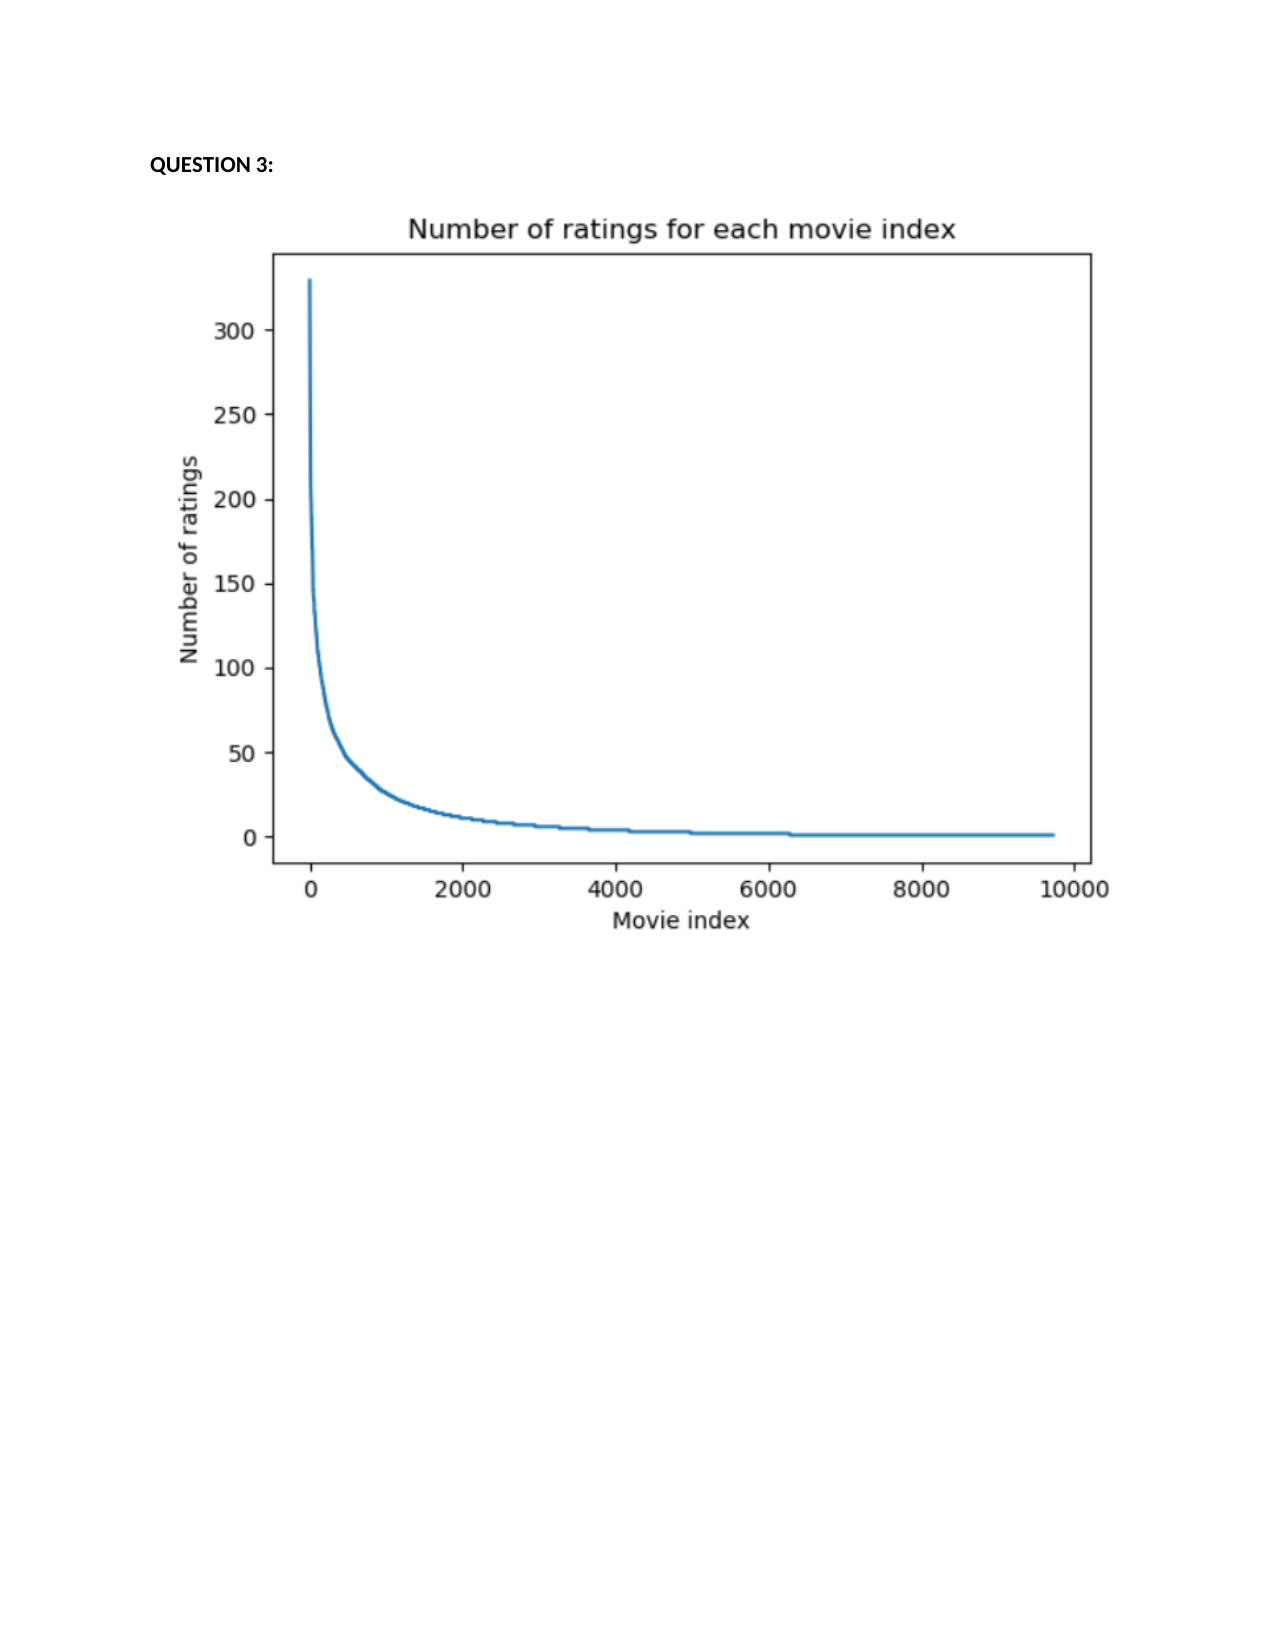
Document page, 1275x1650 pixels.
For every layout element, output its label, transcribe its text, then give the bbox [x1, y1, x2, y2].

picture [150, 196, 1125, 943]
text QUESTION 3: [150, 150, 1125, 178]
